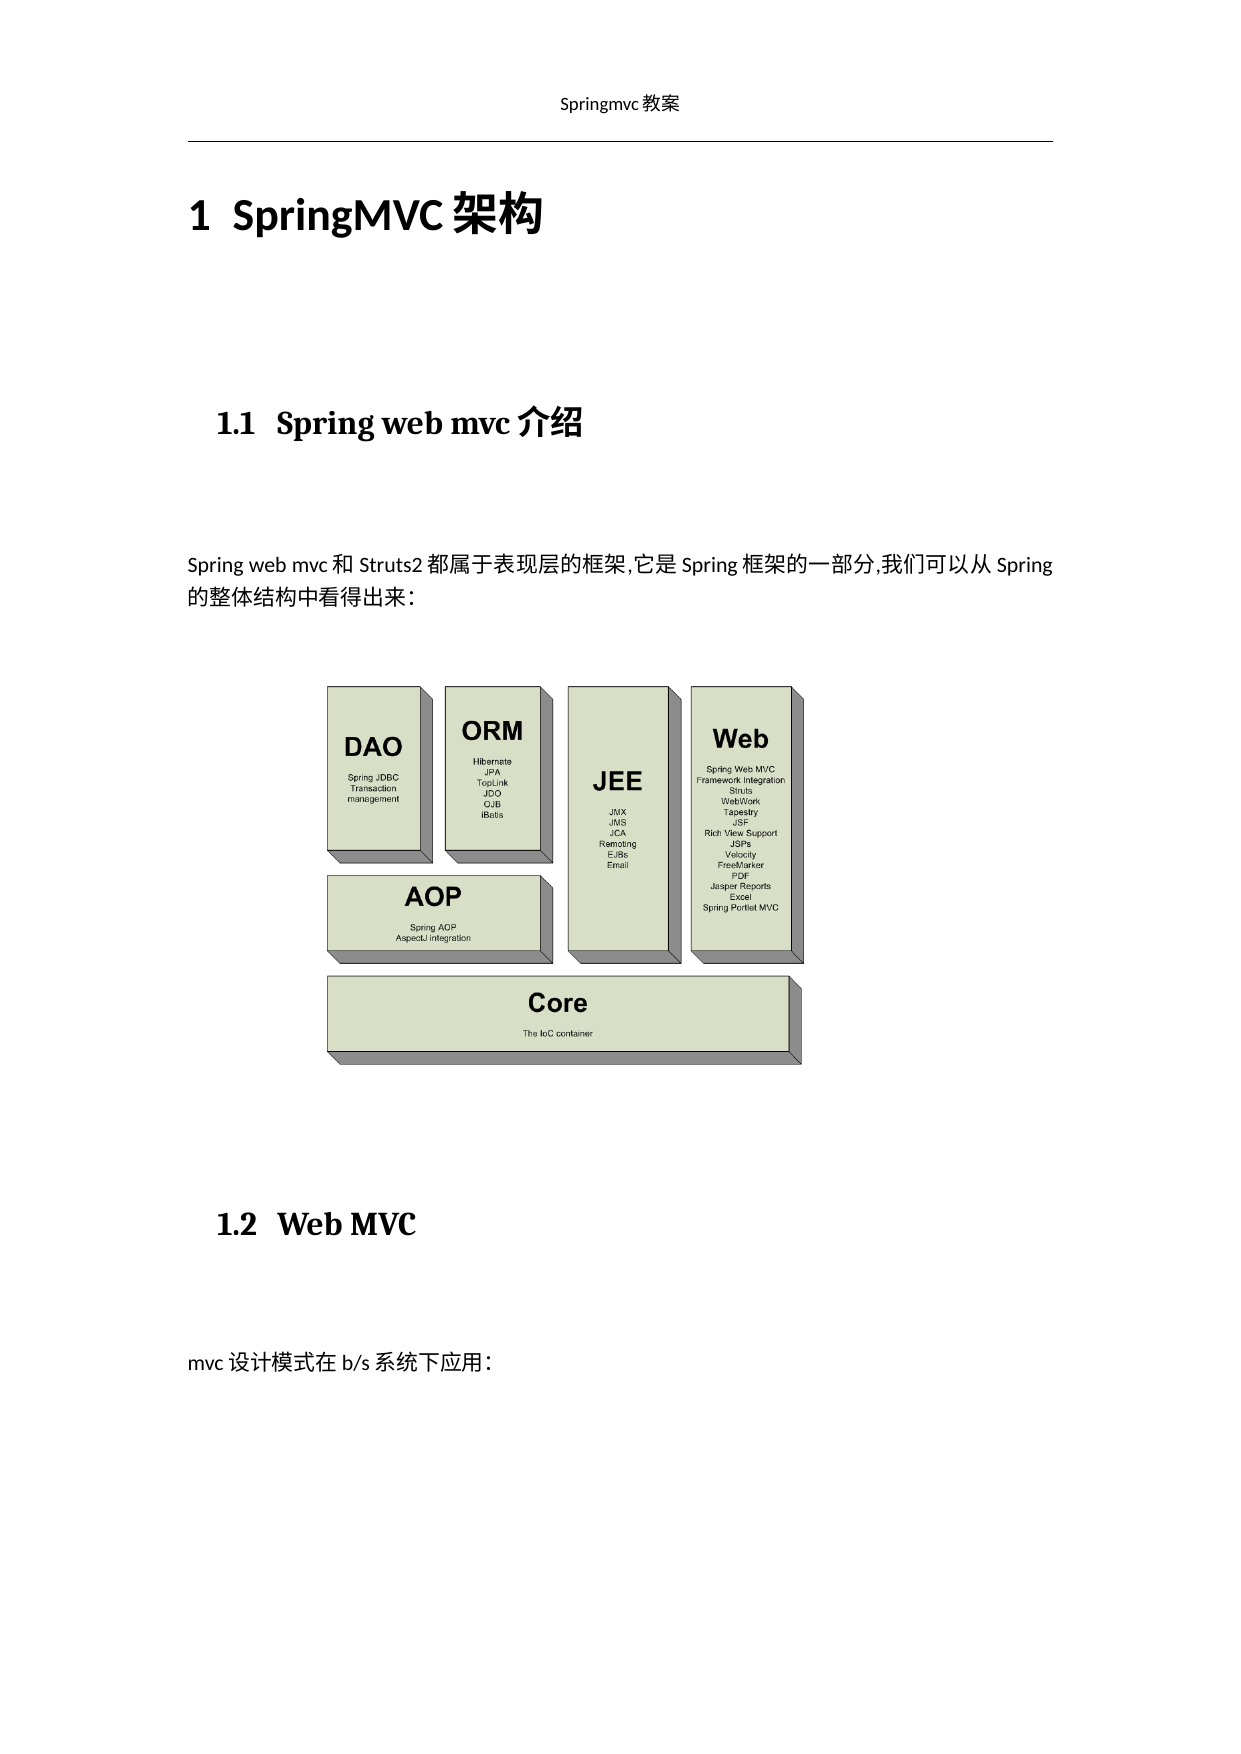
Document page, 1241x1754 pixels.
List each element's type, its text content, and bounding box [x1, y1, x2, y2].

subtitle Web MVC [217, 1192, 1053, 1257]
text Spring web mvc和Struts2都属于表现层的框架,它是Spring框架的一部分,我们可以从Spring的整体结构中看得出来： [187, 547, 1053, 612]
subtitle Spring web mvc介绍 [217, 387, 1053, 452]
picture [187, 677, 1053, 1090]
subtitle SpringMVC架构 [187, 162, 1053, 259]
text mvc设计模式在b/s系统下应用： [187, 1344, 1053, 1377]
